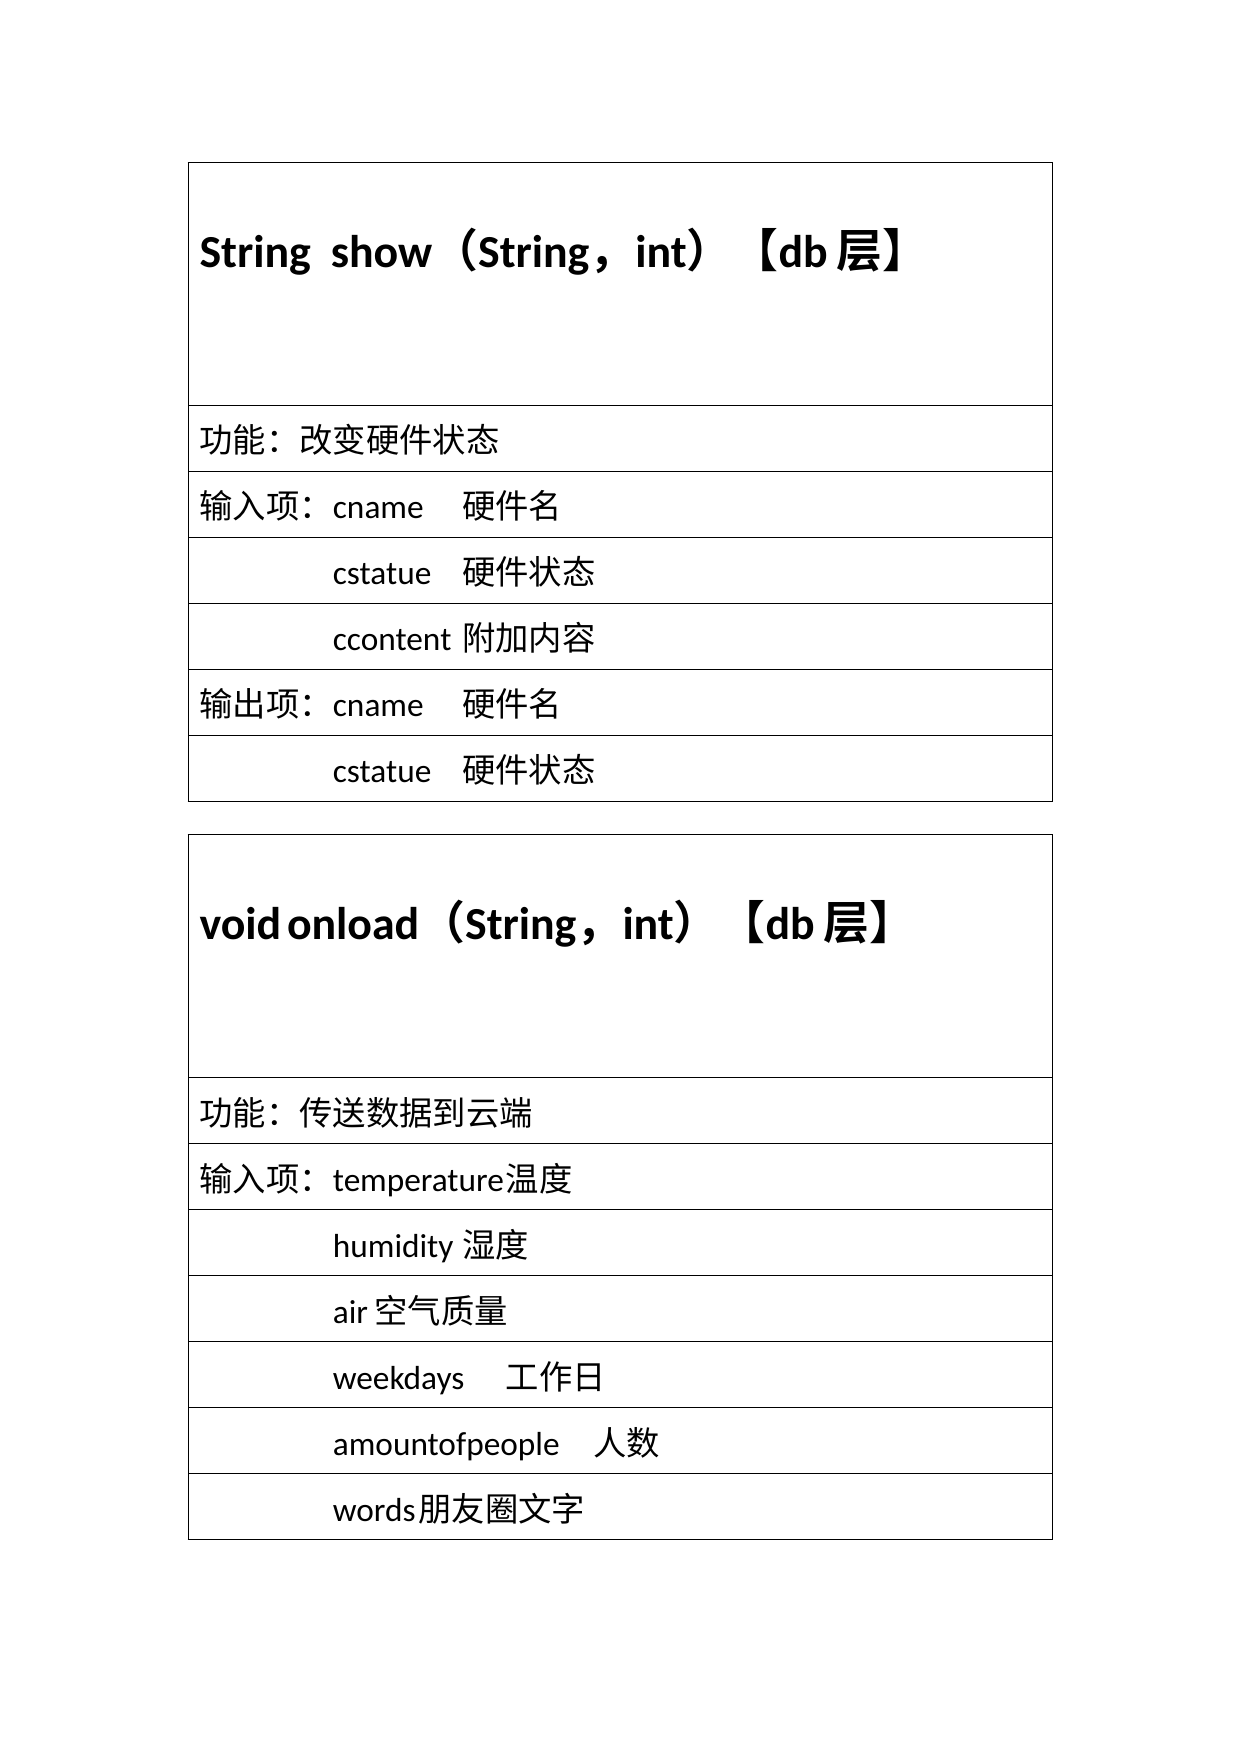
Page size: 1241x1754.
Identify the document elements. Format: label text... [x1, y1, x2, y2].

table_cell 功能：改变硬件状态 [189, 406, 1052, 471]
table_cell cstatue 硬件状态 [189, 538, 1052, 603]
table_header String show（String，int）【db层】 [189, 163, 1052, 404]
table_cell 功能：传送数据到云端 [189, 1078, 1052, 1143]
table_cell weekdays 工作日 [189, 1342, 1052, 1407]
table_cell 输出项：cname 硬件名 [189, 670, 1052, 735]
table_cell 输入项：temperature 温度 [189, 1144, 1052, 1209]
table_cell amountofpeople 人数 [189, 1408, 1052, 1473]
table_cell air 空气质量 [189, 1276, 1052, 1341]
table_cell humidity 湿度 [189, 1210, 1052, 1275]
table_cell cstatue 硬件状态 [189, 736, 1052, 801]
table_cell 输入项：cname 硬件名 [189, 472, 1052, 537]
table_cell ccontent 附加内容 [189, 604, 1052, 669]
table_header void onload（String，int）【db层】 [189, 835, 1052, 1077]
table_cell words 朋友圈文字 [189, 1474, 1052, 1539]
